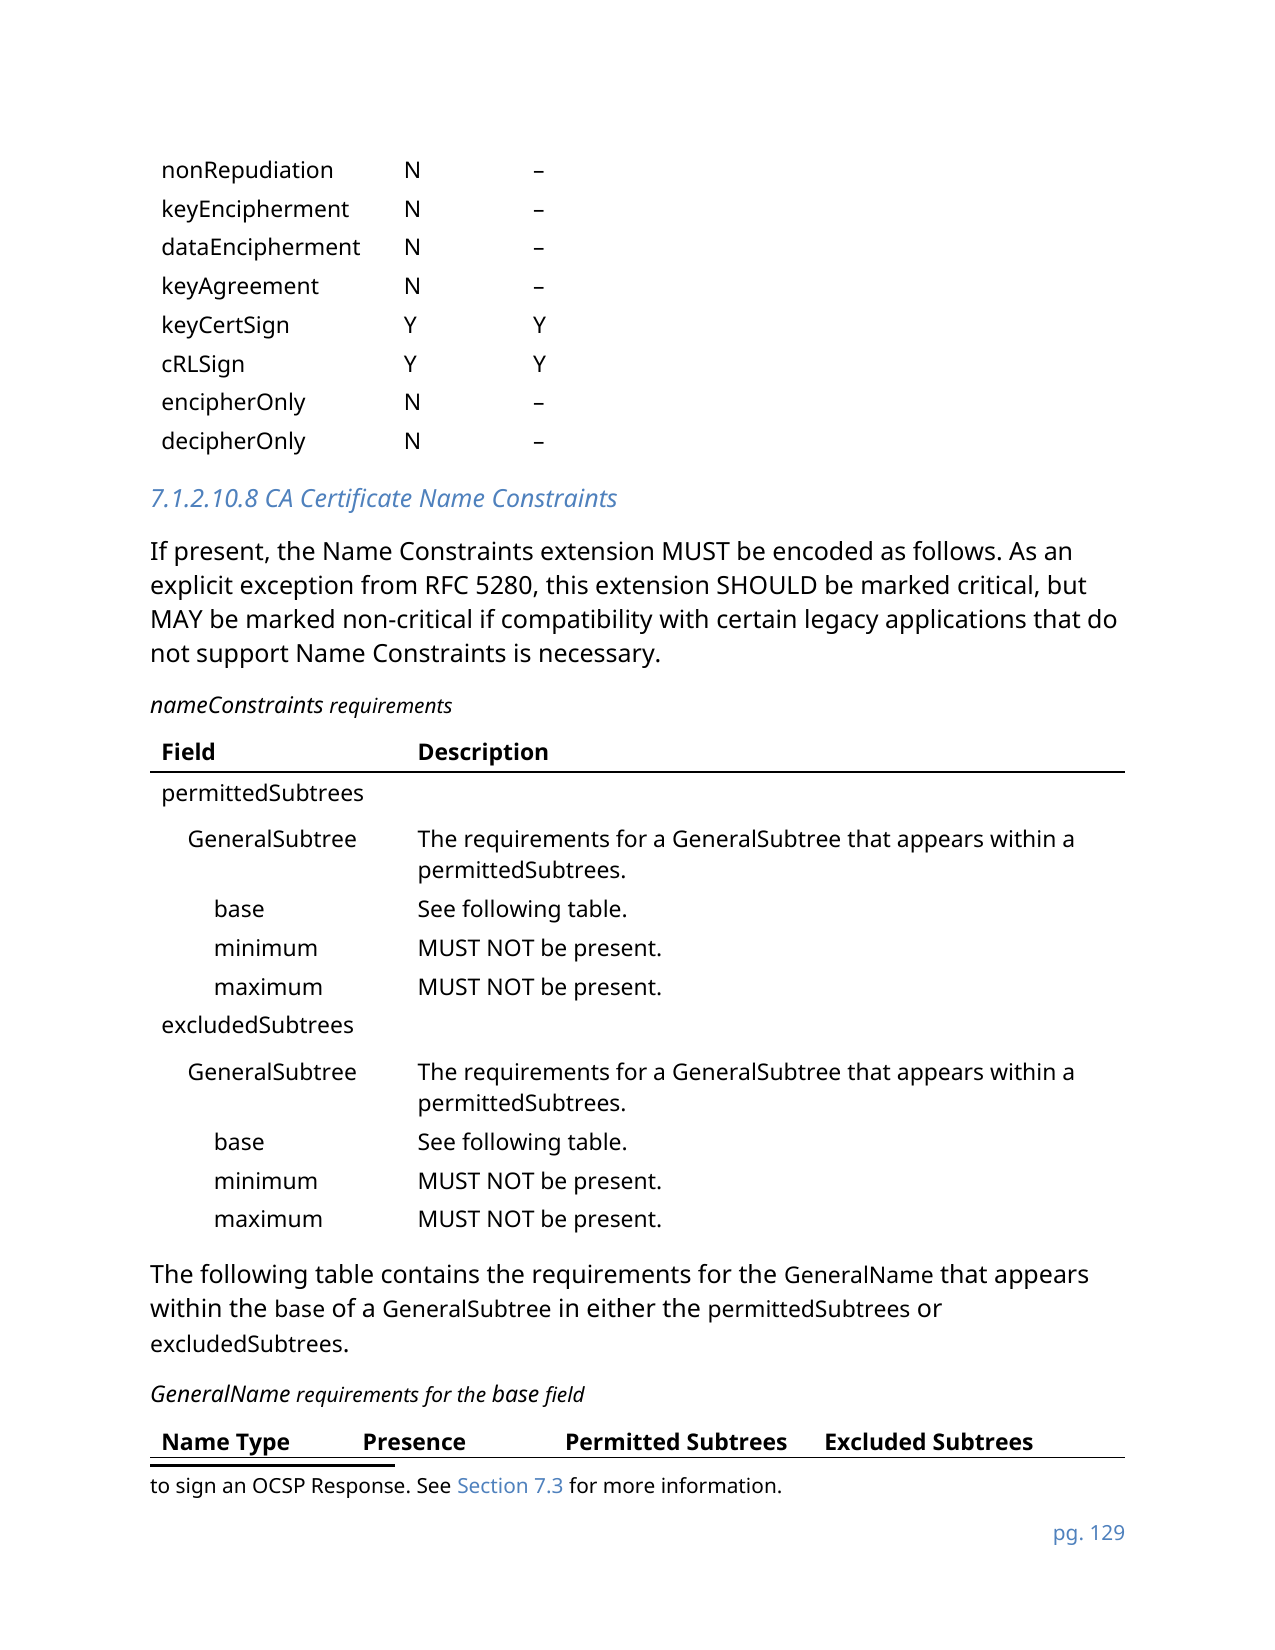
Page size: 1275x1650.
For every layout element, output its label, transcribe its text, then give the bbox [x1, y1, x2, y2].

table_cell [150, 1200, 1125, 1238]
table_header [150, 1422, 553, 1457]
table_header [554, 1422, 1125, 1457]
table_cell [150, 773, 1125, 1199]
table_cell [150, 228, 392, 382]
text If present, the Name Constraints extension MUST be encoded as follows. As an explicit exception from RFC 5280, this extension SHOULD be marked critical, but MAY be marked non-critical if compatibility with certain legacy applications that do not support Name Constraints is necessary. [150, 534, 1125, 670]
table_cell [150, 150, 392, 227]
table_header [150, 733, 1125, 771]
text GeneralName requirements for the base field [150, 1378, 1125, 1409]
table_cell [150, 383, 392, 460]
text nameConstraints requirements [150, 689, 1125, 720]
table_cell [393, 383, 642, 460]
subtitle 7.1.2.10.8 CA Certificate Name Constraints [150, 481, 1125, 515]
text The following table contains the requirements for the GeneralName that appears within the base of a GeneralSubtree in either the permittedSubtrees or excludedSubtrees. [150, 1257, 1125, 1359]
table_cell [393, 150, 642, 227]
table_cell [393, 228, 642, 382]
